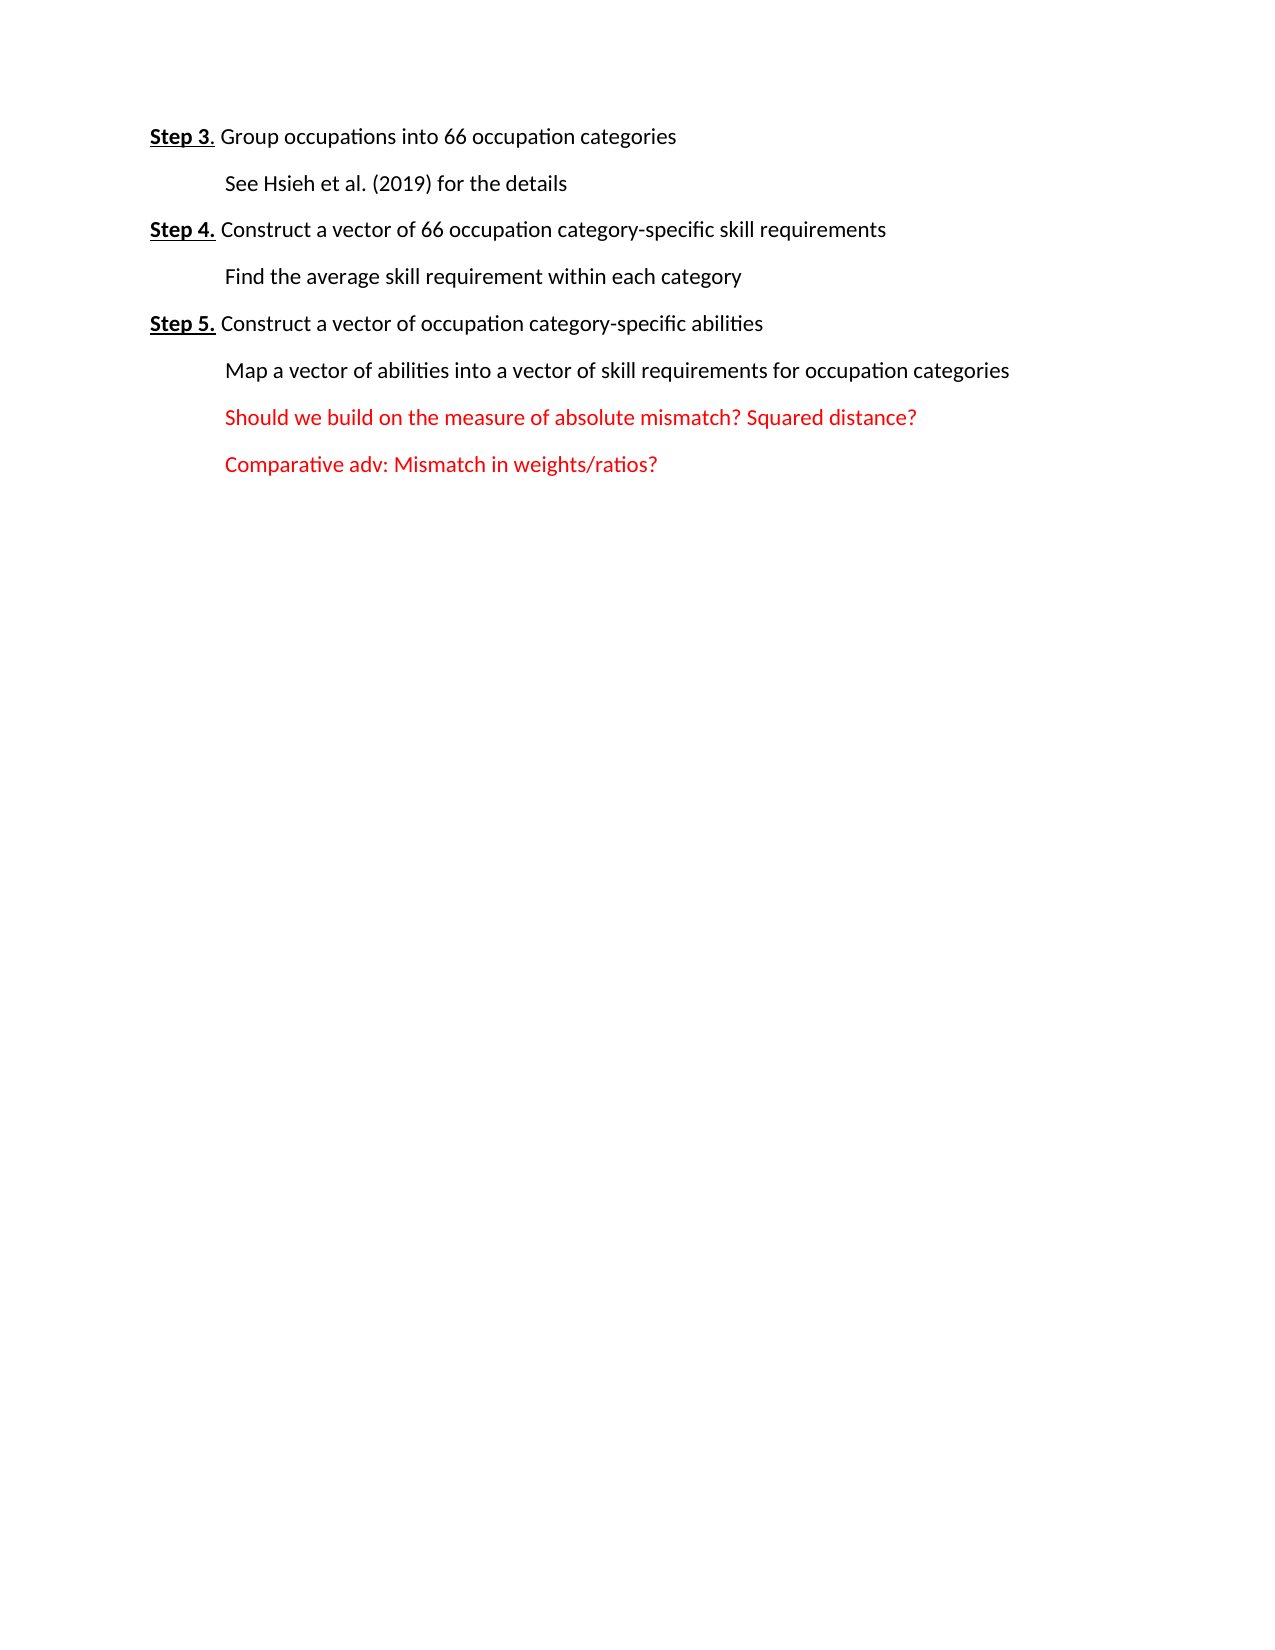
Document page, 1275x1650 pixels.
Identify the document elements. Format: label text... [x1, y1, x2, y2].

text Comparative adv: Mismatch in weights/ratios? [225, 450, 1125, 478]
text Map a vector of abilities into a vector of skill requirements for occupation categories [150, 356, 1125, 384]
text Should we build on the measure of absolute mismatch? Squared distance? [225, 403, 1125, 431]
text Step 3. Group occupations into 66 occupation categories [150, 122, 1125, 150]
text Find the average skill requirement within each category [150, 262, 1125, 291]
text See Hsieh et al. (2019) for the details [150, 169, 1125, 197]
text Step 5. Construct a vector of occupation category-specific abilities [150, 309, 1125, 337]
text Step 4. Construct a vector of 66 occupation category-specific skill requirements [150, 216, 1125, 244]
